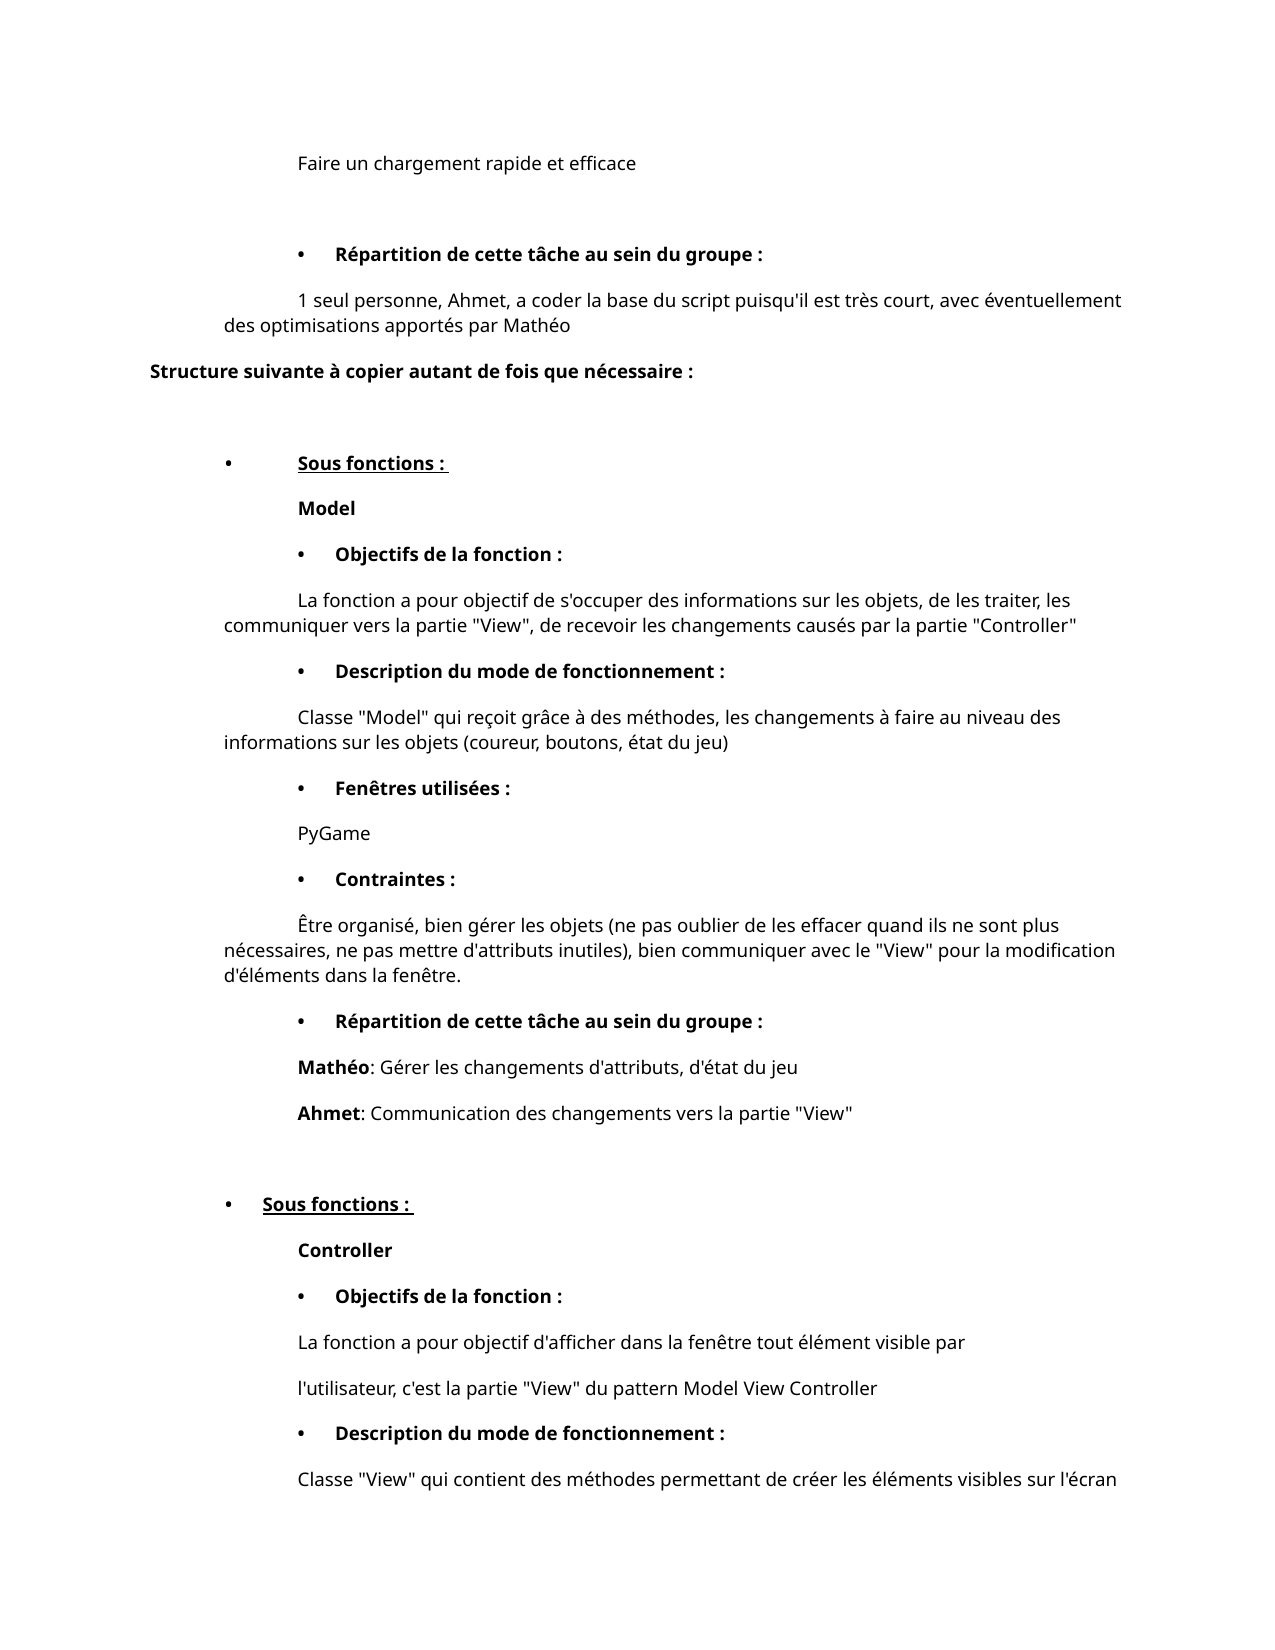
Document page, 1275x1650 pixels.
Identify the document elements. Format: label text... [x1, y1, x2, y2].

list Fenêtres utilisées : [297, 775, 1125, 800]
list Contraintes : [297, 867, 1125, 892]
text PyGame [224, 821, 1125, 846]
text l'utilisateur, c'est la partie "View" du pattern Model View Controller [261, 1375, 1125, 1400]
text Model [150, 496, 1125, 521]
text Faire un chargement rapide et efficace [224, 150, 1125, 175]
text Controller [150, 1237, 1125, 1262]
list Description du mode de fonctionnement : [297, 1421, 1125, 1446]
text La fonction a pour objectif de s'occuper des informations sur les objets, de les traiter, les communiquer vers la partie "View", de recevoir les changements causés par la partie "Controller" [224, 587, 1125, 637]
text Mathéo: Gérer les changements d'attributs, d'état du jeu [224, 1054, 1125, 1079]
list Description du mode de fonctionnement : [297, 658, 1125, 683]
text Être organisé, bien gérer les objets (ne pas oublier de les effacer quand ils ne sont plus nécessaires, ne pas mettre d'attributs inutiles), bien communiquer avec le "View" pour la modification d'éléments dans la fenêtre. [224, 912, 1125, 987]
text Ahmet: Communication des changements vers la partie "View" [224, 1100, 1125, 1125]
list Objectifs de la fonction : [297, 1283, 1125, 1308]
text Classe "Model" qui reçoit grâce à des méthodes, les changements à faire au niveau des informations sur les objets (coureur, boutons, état du jeu) [224, 704, 1125, 754]
list Répartition de cette tâche au sein du groupe : [297, 1008, 1125, 1033]
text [297, 1467, 1125, 1492]
list Objectifs de la fonction : [297, 542, 1125, 567]
list Sous fonctions : [225, 450, 1125, 475]
text La fonction a pour objectif d'afficher dans la fenêtre tout élément visible par [150, 1329, 1125, 1354]
list Répartition de cette tâche au sein du groupe : [297, 242, 1125, 267]
text Structure suivante à copier autant de fois que nécessaire : [150, 358, 1125, 383]
text 1 seul personne, Ahmet, a coder la base du script puisqu'il est très court, avec éventuellement des optimisations apportés par Mathéo [224, 287, 1125, 337]
list Sous fonctions : [225, 1192, 1125, 1217]
